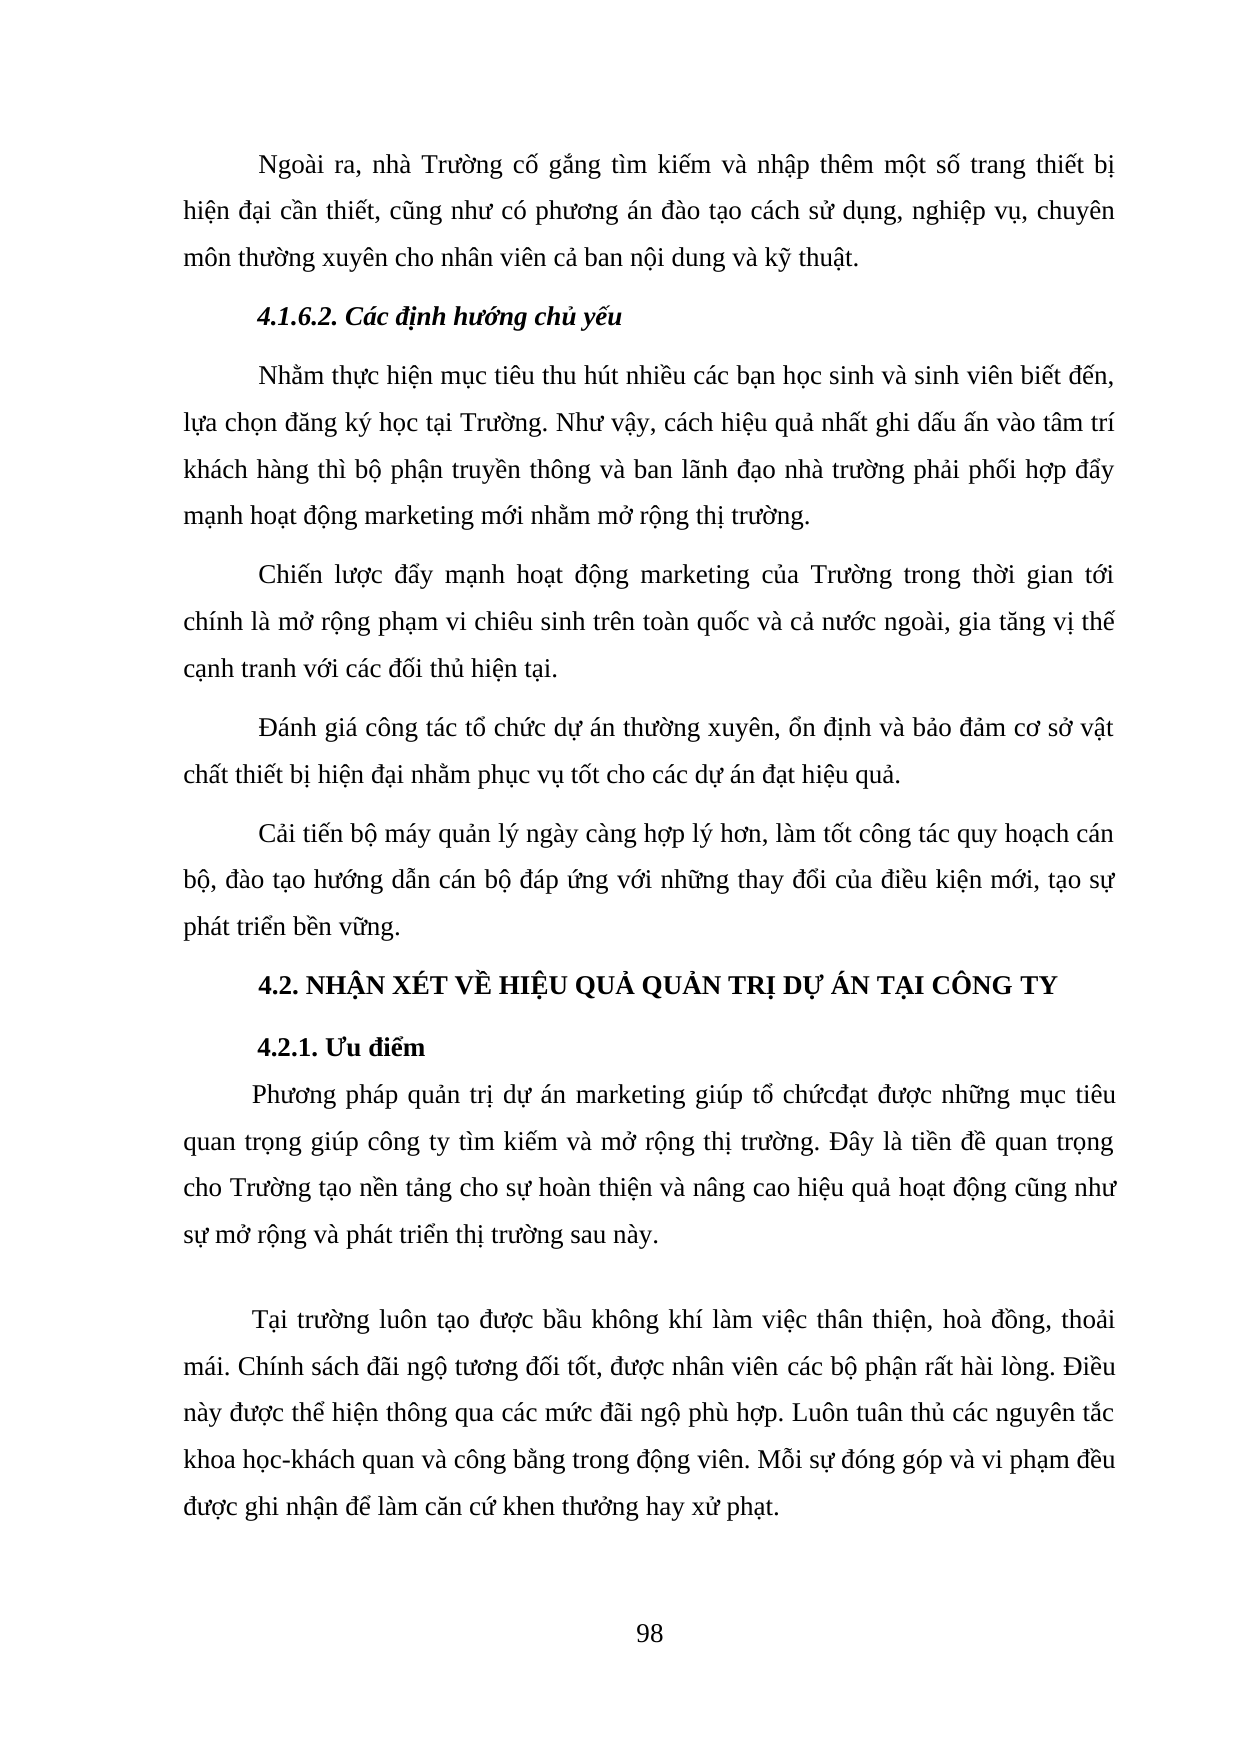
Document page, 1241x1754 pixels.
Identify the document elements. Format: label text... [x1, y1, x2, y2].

subtitle Các định hướng chủ yếu [257, 300, 1116, 331]
text Nhằm thực hiện mục tiêu thu hút nhiều các bạn học sinh và sinh viên biết đến, lựa chọn đăng ký học tại Trường. Như vậy, cách hiệu quả nhất ghi dấu ấn vào tâm trí khách hàng thì bộ phận truyền thông và ban lãnh đạo nhà trường phải phối hợp đẩy mạnh hoạt động marketing mới nhằm mở rộng thị trường. [183, 359, 1116, 531]
text Phương pháp quản trị dự án marketing giúp tổ chứcđạt được những mục tiêu quan trọng giúp công ty tìm kiếm và mở rộng thị trường. Đây là tiền đề quan trọng cho Trường tạo nền tảng cho sự hoàn thiện và nâng cao hiệu quả hoạt động cũng như sự mở rộng và phát triển thị trường sau này. [183, 1078, 1116, 1249]
subtitle Ưu điểm [183, 1031, 1116, 1063]
text Chiến lược đẩy mạnh hoạt động marketing của Trường trong thời gian tới chính là mở rộng phạm vi chiêu sinh trên toàn quốc và cả nước ngoài, gia tăng vị thế cạnh tranh với các đối thủ hiện tại. [183, 558, 1116, 683]
text Cải tiến bộ máy quản lý ngày càng hợp lý hơn, làm tốt công tác quy hoạch cán bộ, đào tạo hướng dẫn cán bộ đáp ứng với những thay đổi của điều kiện mới, tạo sự phát triển bền vững. [183, 817, 1116, 941]
subtitle NHẬN XÉT VỀ HIỆU QUẢ QUẢN TRỊ DỰ ÁN TẠI CÔNG TY [183, 969, 1116, 1001]
text Tại trường luôn tạo được bầu không khí làm việc thân thiện, hoà đồng, thoải mái. Chính sách đãi ngộ tương đối tốt, được nhân viên các bộ phận rất hài lòng. Điều này được thể hiện thông qua các mức đãi ngộ phù hợp. Luôn tuân thủ các nguyên tắc khoa học-khách quan và công bằng trong động viên. Mỗi sự đóng góp và vi phạm đều được ghi nhận để làm căn cứ khen thưởng hay xử phạt. [183, 1303, 1116, 1521]
text Đánh giá công tác tổ chức dự án thường xuyên, ổn định và bảo đảm cơ sở vật chất thiết bị hiện đại nhằm phục vụ tốt cho các dự án đạt hiệu quả. [183, 711, 1116, 789]
text Ngoài ra, nhà Trường cố gắng tìm kiếm và nhập thêm một số trang thiết bị hiện đại cần thiết, cũng như có phương án đào tạo cách sử dụng, nghiệp vụ, chuyên môn thường xuyên cho nhân viên cả ban nội dung và kỹ thuật. [183, 148, 1116, 272]
